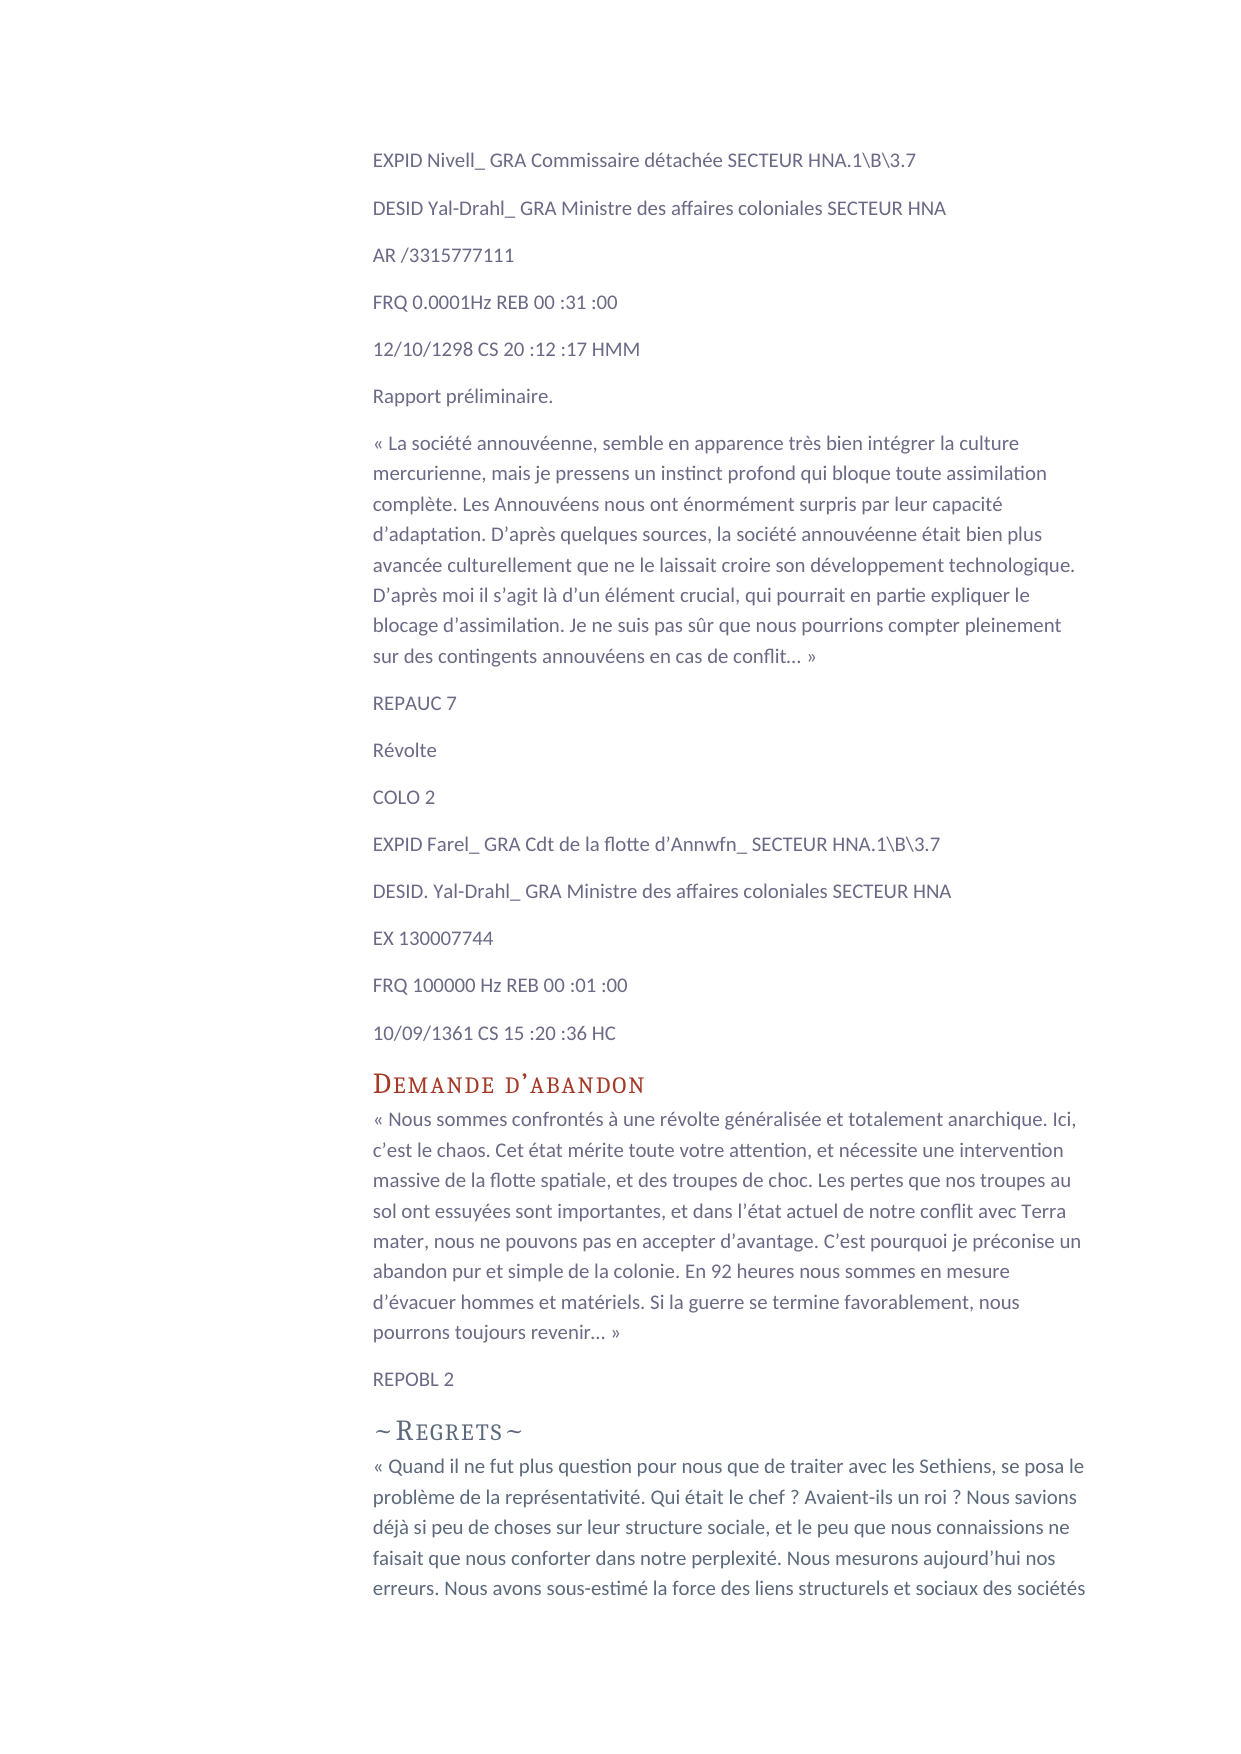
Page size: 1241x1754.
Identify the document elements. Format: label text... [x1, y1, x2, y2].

subtitle ~Regrets~ [373, 1414, 1093, 1447]
text FRQ 0.0001Hz REB 00 :31 :00 [373, 289, 1093, 314]
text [373, 1453, 1093, 1601]
text DESID. Yal-Drahl_ GRA Ministre des affaires coloniales SECTEUR HNA [373, 878, 1093, 904]
text « Nous sommes confrontés à une révolte généralisée et totalement anarchique. Ici, c’est le chaos. Cet état mérite toute votre attention, et nécessite une intervention massive de la flotte spatiale, et des troupes de choc. Les pertes que nos troupes au sol ont essuyées sont importantes, et dans l’état actuel de notre conflit avec Terra mater, nous ne pouvons pas en accepter d’avantage. C’est pourquoi je préconise un abandon pur et simple de la colonie. En 92 heures nous sommes en mesure d’évacuer hommes et matériels. Si la guerre se termine favorablement, nous pourrons toujours revenir… » [373, 1107, 1093, 1345]
text FRQ 100000 Hz REB 00 :01 :00 [373, 973, 1093, 998]
subtitle Demande d’abandon [373, 1067, 1093, 1100]
text 10/09/1361 CS 15 :20 :36 HC [373, 1020, 1093, 1045]
text REPAUC 7 [373, 690, 1093, 716]
text AR /3315777111 [373, 242, 1093, 267]
text Rapport préliminaire. [373, 383, 1093, 408]
text Révolte [373, 737, 1093, 763]
text REPOBL 2 [373, 1367, 1093, 1392]
text EXPID Farel_ GRA Cdt de la flotte d’Annwfn_ SECTEUR HNA.1\B\3.7 [373, 831, 1093, 857]
text 12/10/1298 CS 20 :12 :17 HMM [373, 336, 1093, 361]
text DESID Yal-Drahl_ GRA Ministre des affaires coloniales SECTEUR HNA [373, 195, 1093, 220]
text EXPID Nivell_ GRA Commissaire détachée SECTEUR HNA.1\B\3.7 [373, 148, 1093, 173]
text EX 130007744 [373, 926, 1093, 951]
text COLO 2 [373, 784, 1093, 810]
text « La société annouvéenne, semble en apparence très bien intégrer la culture mercurienne, mais je pressens un instinct profond qui bloque toute assimilation complète. Les Annouvéens nous ont énormément surpris par leur capacité d’adaptation. D’après quelques sources, la société annouvéenne était bien plus avancée culturellement que ne le laissait croire son développement technologique. D’après moi il s’agit là d’un élément crucial, qui pourrait en partie expliquer le blocage d’assimilation. Je ne suis pas sûr que nous pourrions compter pleinement sur des contingents annouvéens en cas de conflit… » [373, 430, 1093, 668]
